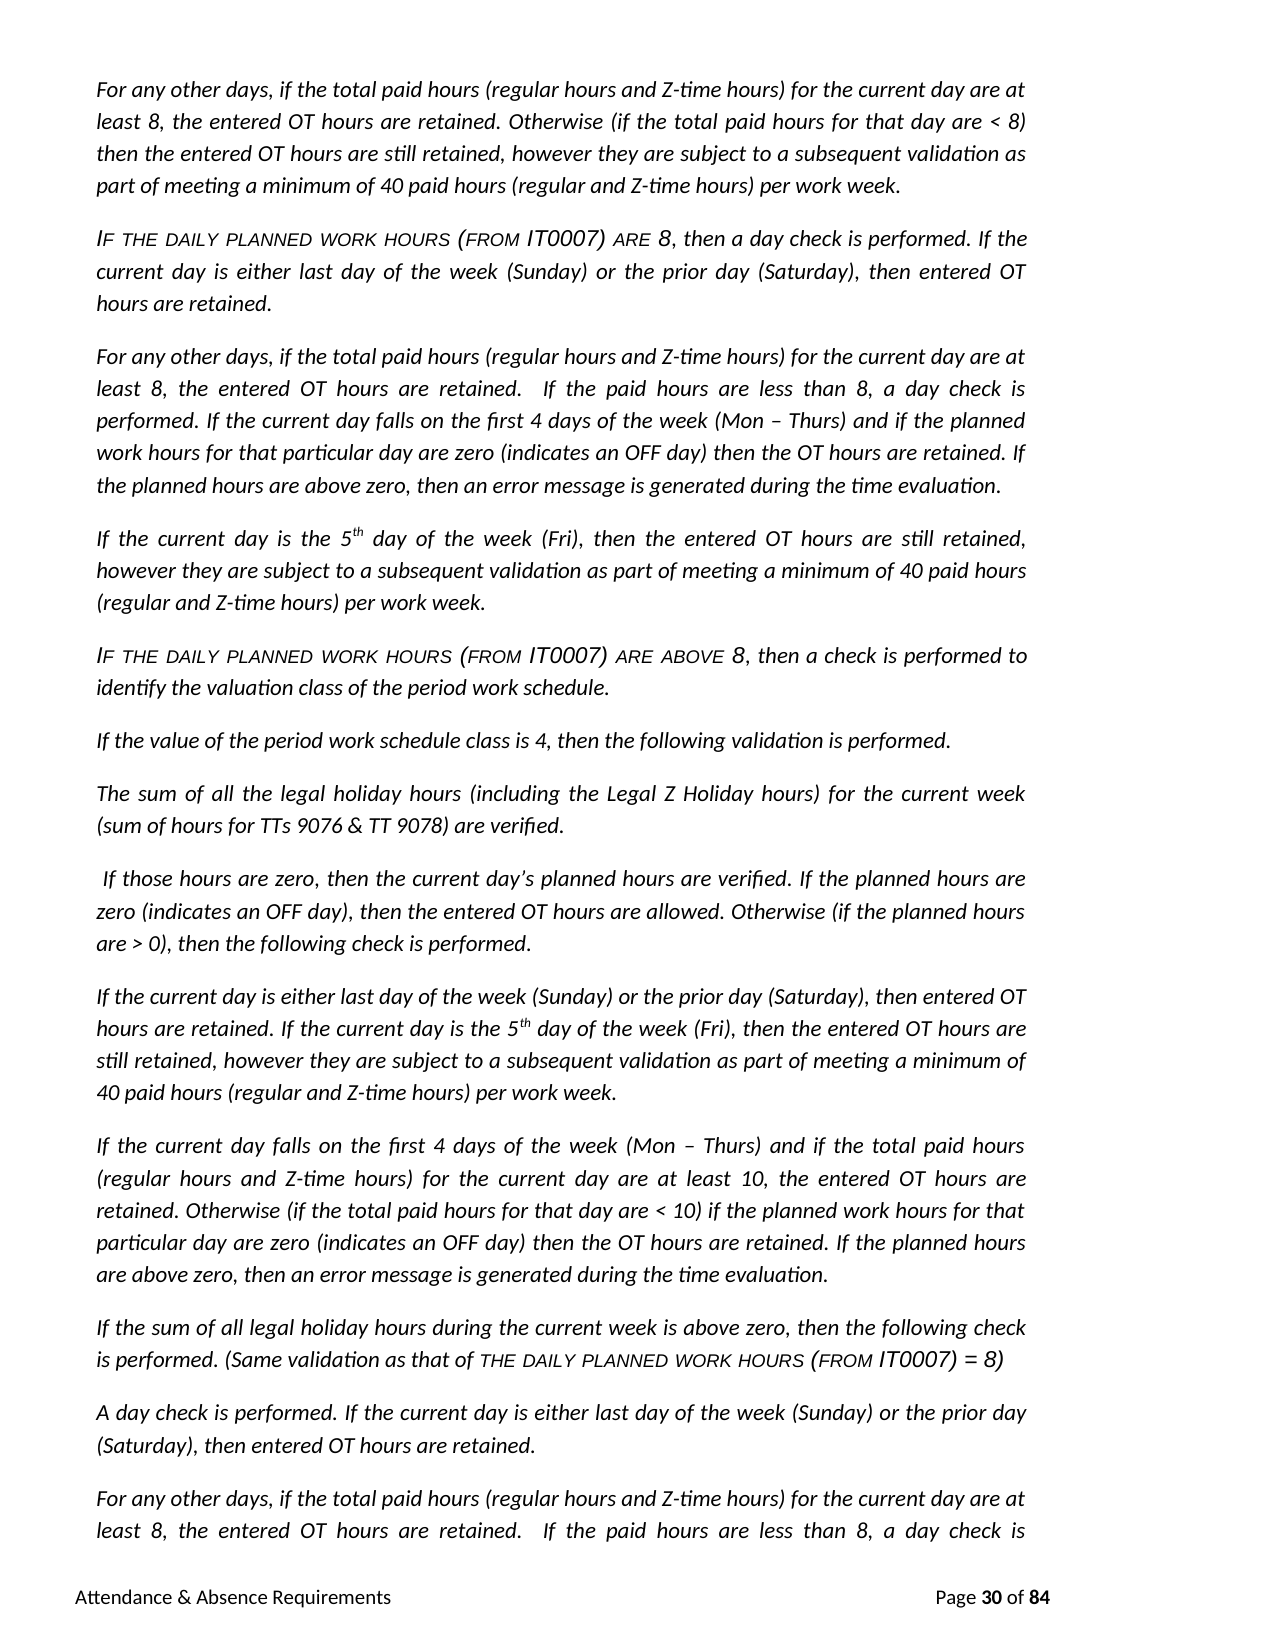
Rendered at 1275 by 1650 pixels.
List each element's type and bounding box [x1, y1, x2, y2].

table_header [85, 75, 1042, 1544]
